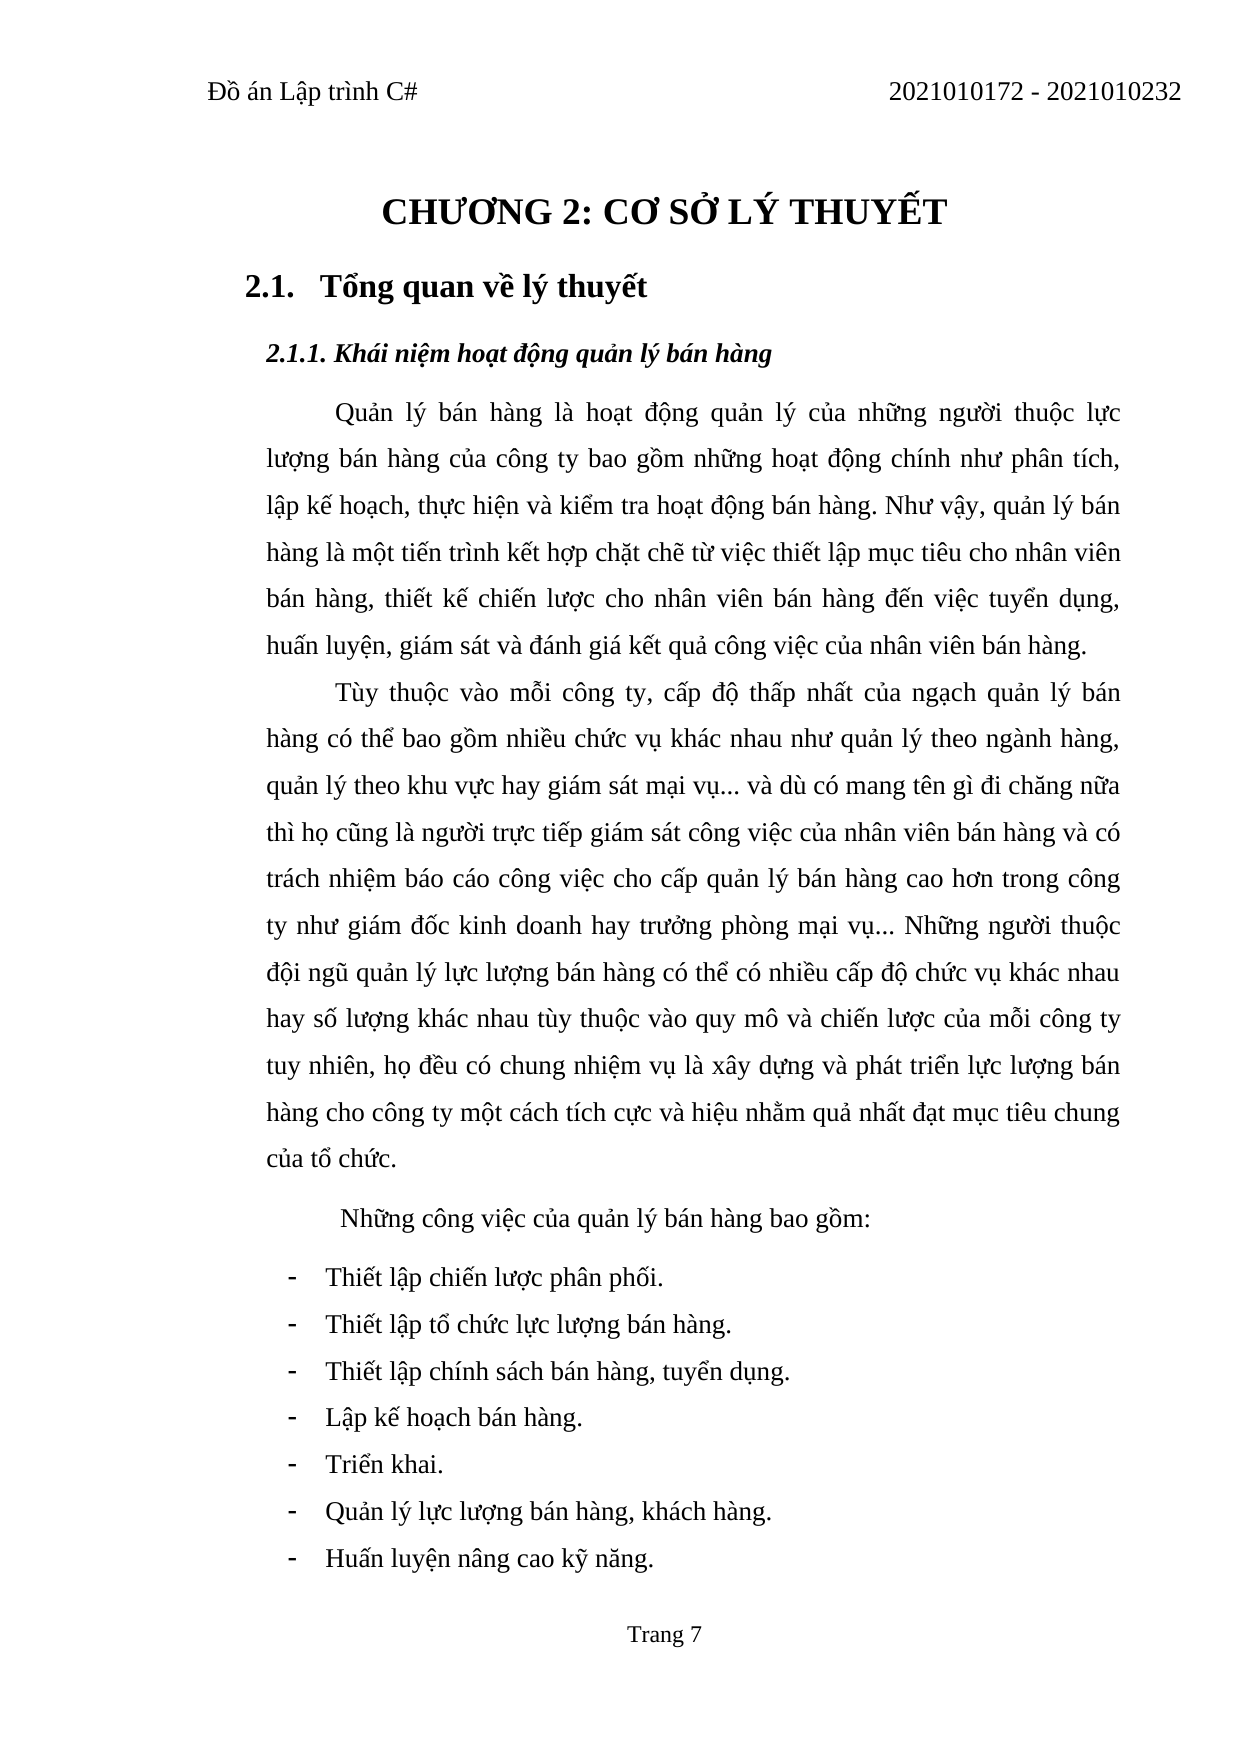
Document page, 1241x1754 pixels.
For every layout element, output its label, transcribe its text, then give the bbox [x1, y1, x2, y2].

text Những công việc của quản lý bán hàng bao gồm: [266, 1202, 1122, 1233]
subtitle Khái niệm hoạt động quản lý bán hàng [266, 337, 1122, 368]
subtitle Tổng quan về lý thuyết [244, 267, 1122, 305]
text Quản lý bán hàng là hoạt động quản lý của những người thuộc lực lượng bán hàng của công ty bao gồm những hoạt động chính như phân tích, lập kế hoạch, thực hiện và kiểm tra hoạt động bán hàng. Như vậy, quản lý bán hàng là một tiến trình kết hợp chặt chẽ từ việc thiết lập mục tiêu cho nhân viên bán hàng, thiết kế chiến lược cho nhân viên bán hàng đến việc tuyển dụng, huấn luyện, giám sát và đánh giá kết quả công việc của nhân viên bán hàng. [266, 396, 1122, 660]
list Quản lý lực lượng bán hàng, khách hàng. [288, 1495, 1122, 1526]
list Triển khai. [288, 1448, 1122, 1479]
text Tùy thuộc vào mỗi công ty, cấp độ thấp nhất của ngạch quản lý bán hàng có thể bao gồm nhiều chức vụ khác nhau như quản lý theo ngành hàng, quản lý theo khu vực hay giám sát mại vụ... và dù có mang tên gì đi chăng nữa thì họ cũng là người trực tiếp giám sát công việc của nhân viên bán hàng và có trách nhiệm báo cáo công việc cho cấp quản lý bán hàng cao hơn trong công ty như giám đốc kinh doanh hay trưởng phòng mại vụ... Những người thuộc đội ngũ quản lý lực lượng bán hàng có thể có nhiều cấp độ chức vụ khác nhau hay số lượng khác nhau tùy thuộc vào quy mô và chiến lược của mỗi công ty tuy nhiên, họ đều có chung nhiệm vụ là xây dựng và phát triển lực lượng bán hàng cho công ty một cách tích cực và hiệu nhằm quả nhất đạt mục tiêu chung của tổ chức. [266, 676, 1122, 1174]
list Thiết lập chính sách bán hàng, tuyển dụng. [288, 1354, 1122, 1386]
list Lập kế hoạch bán hàng. [288, 1401, 1122, 1433]
list Thiết lập tổ chức lực lượng bán hàng. [288, 1308, 1122, 1339]
list Thiết lập chiến lược phân phối. [288, 1261, 1122, 1292]
subtitle CƠ SỞ LÝ THUYẾT [207, 189, 1122, 233]
list Huấn luyện nâng cao kỹ năng. [288, 1542, 1122, 1573]
